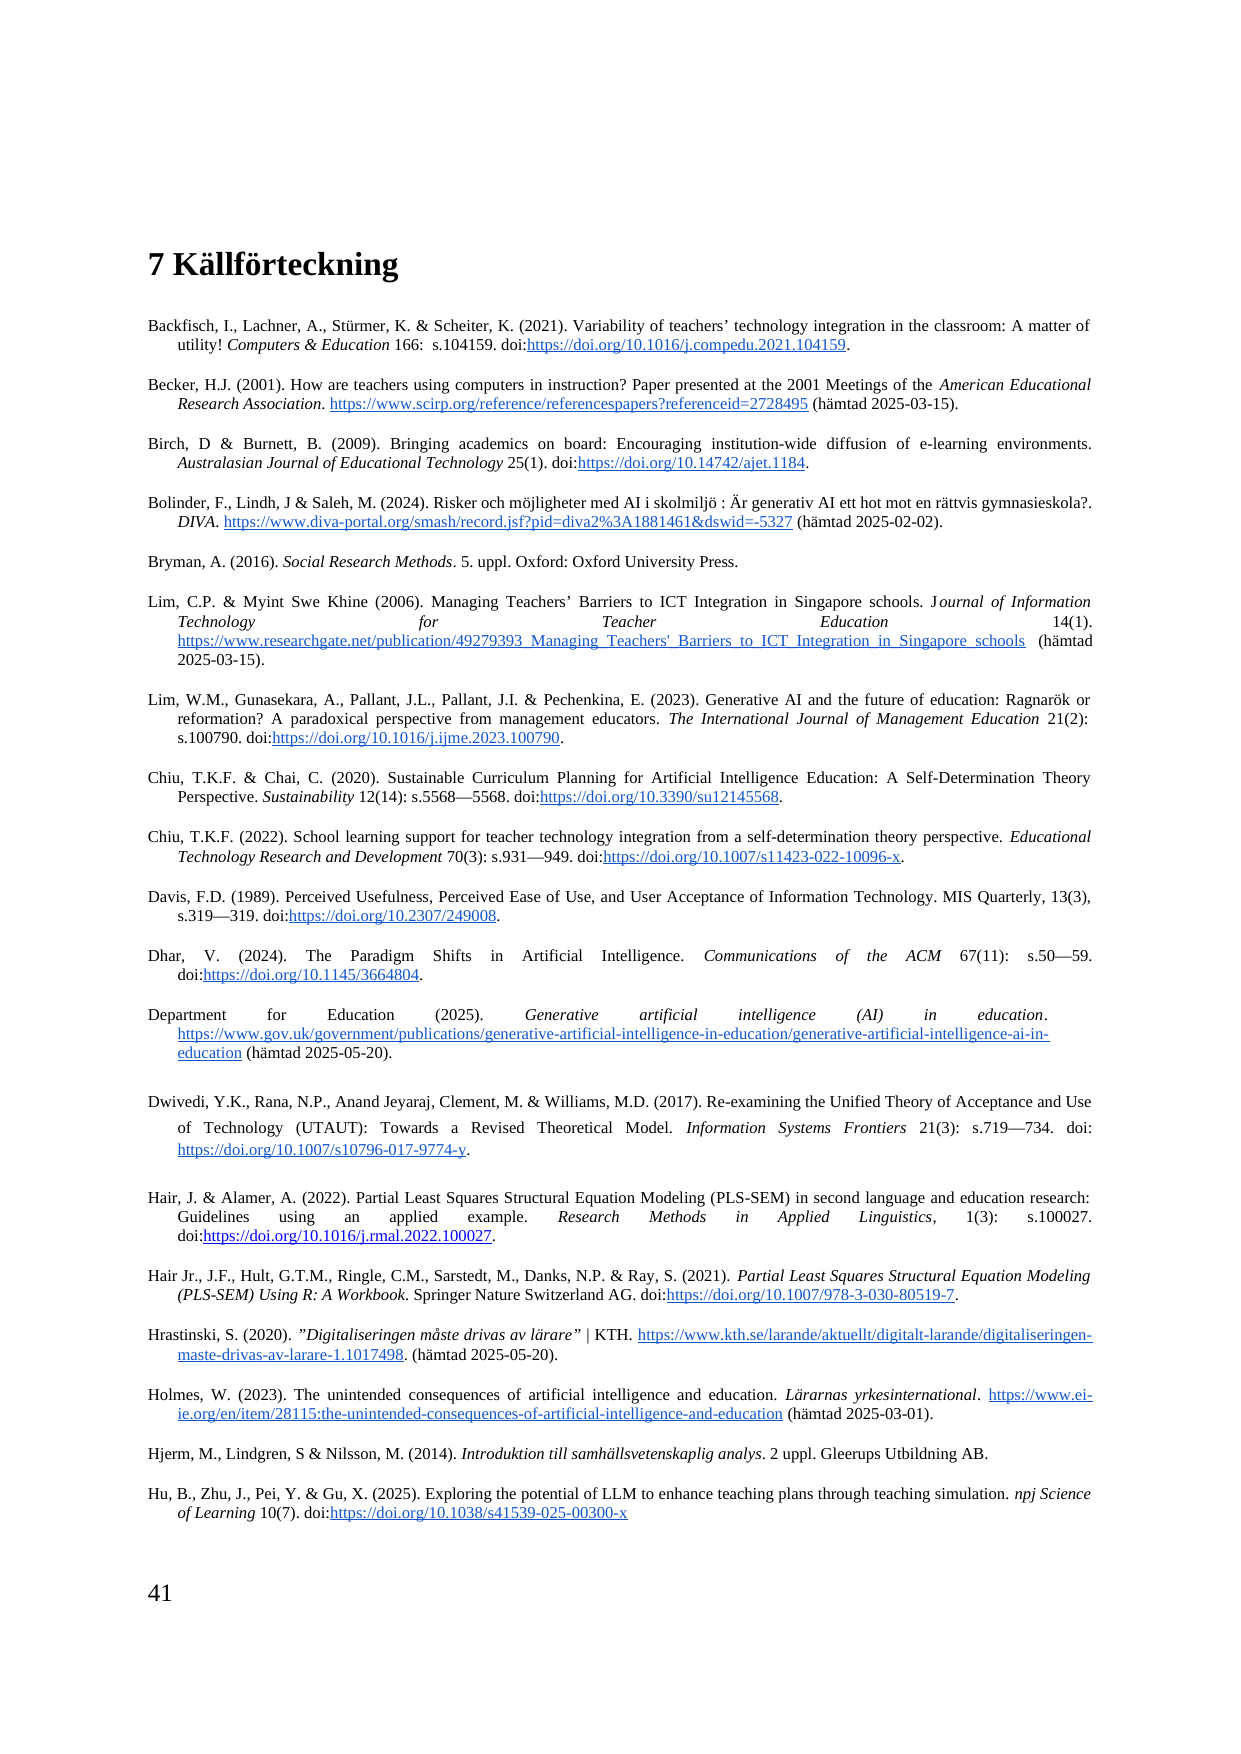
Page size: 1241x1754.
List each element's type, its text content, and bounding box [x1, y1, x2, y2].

text Chiu, T.K.F. & Chai, C. (2020). Sustainable Curriculum Planning for Artificial Intelligence Education: A Self-Determination Theory Perspective. Sustainability 12(14): s.5568—5568. doi:https://doi.org/10.3390/su12145568. [148, 768, 1092, 806]
text Bryman, A. (2016). Social Research Methods. 5. uppl. Oxford: Oxford University Press. [148, 552, 1092, 571]
text Dwivedi, Y.K., Rana, N.P., Anand Jeyaraj, Clement, M. & Williams, M.D. (2017). Re-examining the Unified Theory of Acceptance and Use of Technology (UTAUT): Towards a Revised Theoretical Model. Information Systems Frontiers 21(3): s.719—734. doi: https://doi.org/10.1007/s10796-017-9774-y. [148, 1091, 1092, 1158]
text ‌Hair Jr., J.F., Hult, G.T.M., Ringle, C.M., Sarstedt, M., Danks, N.P. & Ray, S. (2021). Partial Least Squares Structural Equation Modeling (PLS-SEM) Using R: A Workbook. Springer Nature Switzerland AG. doi:https://doi.org/10.1007/978-3-030-80519-7. [148, 1266, 1092, 1304]
text Chiu, T.K.F. (2022). School learning support for teacher technology integration from a self-determination theory perspective. Educational Technology Research and Development 70(3): s.931—949. doi:https://doi.org/10.1007/s11423-022-10096-x.‌ [148, 827, 1092, 866]
text Hrastinski, S. (2020). ”Digitaliseringen måste drivas av lärare” | KTH. https://www.kth.se/larande/aktuellt/digitalt-larande/digitaliseringen-maste-drivas-av-larare-1.1017498. (hämtad 2025-05-20). [148, 1325, 1092, 1363]
text Becker, H.J. (2001). How are teachers using computers in instruction? Paper presented at the 2001 Meetings of the American Educational Research Association. https://www.scirp.org/reference/referencespapers?referenceid=2728495 (hämtad 2025-03-15). [148, 375, 1092, 413]
text Department for Education (2025). Generative artificial intelligence (AI) in education. https://www.gov.uk/government/publications/generative-artificial-intelligence-in-education/generative-artificial-intelligence-ai-in-education (hämtad 2025-05-20). [148, 1005, 1092, 1062]
text Hair, J. & Alamer, A. (2022). Partial Least Squares Structural Equation Modeling (PLS-SEM) in second language and education research: Guidelines using an applied example. Research Methods in Applied Linguistics, 1(3): s.100027. doi:https://doi.org/10.1016/j.rmal.2022.100027. [148, 1188, 1092, 1245]
subtitle 7 Källförteckning [148, 244, 1092, 282]
text Hjerm, M., Lindgren, S & Nilsson, M. (2014). Introduktion till samhällsvetenskaplig analys. 2 uppl. Gleerups Utbildning AB. [148, 1443, 1092, 1463]
text Holmes, W. (2023). The unintended consequences of artificial intelligence and education. Lärarnas yrkesinternational. https://www.ei-ie.org/en/item/28115:the-unintended-consequences-of-artificial-intelligence-and-education (hämtad 2025-03-01). [148, 1384, 1092, 1423]
text Lim, W.M., Gunasekara, A., Pallant, J.L., Pallant, J.I. & Pechenkina, E. (2023). Generative AI and the future of education: Ragnarök or reformation? A paradoxical perspective from management educators. The International Journal of Management Education 21(2): s.100790. doi:https://doi.org/10.1016/j.ijme.2023.100790. [148, 690, 1092, 747]
text Lim, C.P. & Myint Swe Khine (2006). Managing Teachers’ Barriers to ICT Integration in Singapore schools. Journal of Information Technology for Teacher Education 14(1). https://www.researchgate.net/publication/49279393_Managing_Teachers'_Barriers_to_ICT_Integration_in_Singapore_schools (hämtad 2025-03-15). [148, 592, 1092, 669]
text Dhar, V. (2024). The Paradigm Shifts in Artificial Intelligence. Communications of the ACM 67(11): s.50—59. doi:https://doi.org/10.1145/3664804. [148, 946, 1092, 984]
text Backfisch, I., Lachner, A., Stürmer, K. & Scheiter, K. (2021). Variability of teachers’ technology integration in the classroom: A matter of utility! Computers & Education 166: s.104159. doi:https://doi.org/10.1016/j.compedu.2021.104159. [148, 316, 1092, 354]
text Birch, D & Burnett, B. (2009). Bringing academics on board: Encouraging institution-wide diffusion of e-learning environments. Australasian Journal of Educational Technology 25(1). doi:https://doi.org/10.14742/ajet.1184. [148, 434, 1092, 472]
text Hu, B., Zhu, J., Pei, Y. & Gu, X. (2025). Exploring the potential of LLM to enhance teaching plans through teaching simulation. npj Science of Learning 10(7). doi:https://doi.org/10.1038/s41539-025-00300-x [148, 1483, 1092, 1522]
text Bolinder, F., Lindh, J & Saleh, M. (2024). Risker och möjligheter med AI i skolmiljö : Är generativ AI ett hot mot en rättvis gymnasieskola?. DIVA. https://www.diva-portal.org/smash/record.jsf?pid=diva2%3A1881461&dswid=-5327 (hämtad 2025-02-02). [148, 493, 1092, 531]
text Davis, F.D. (1989). Perceived Usefulness, Perceived Ease of Use, and User Acceptance of Information Technology. MIS Quarterly, 13(3), s.319—319. doi:https://doi.org/10.2307/249008.‌ [148, 886, 1092, 925]
